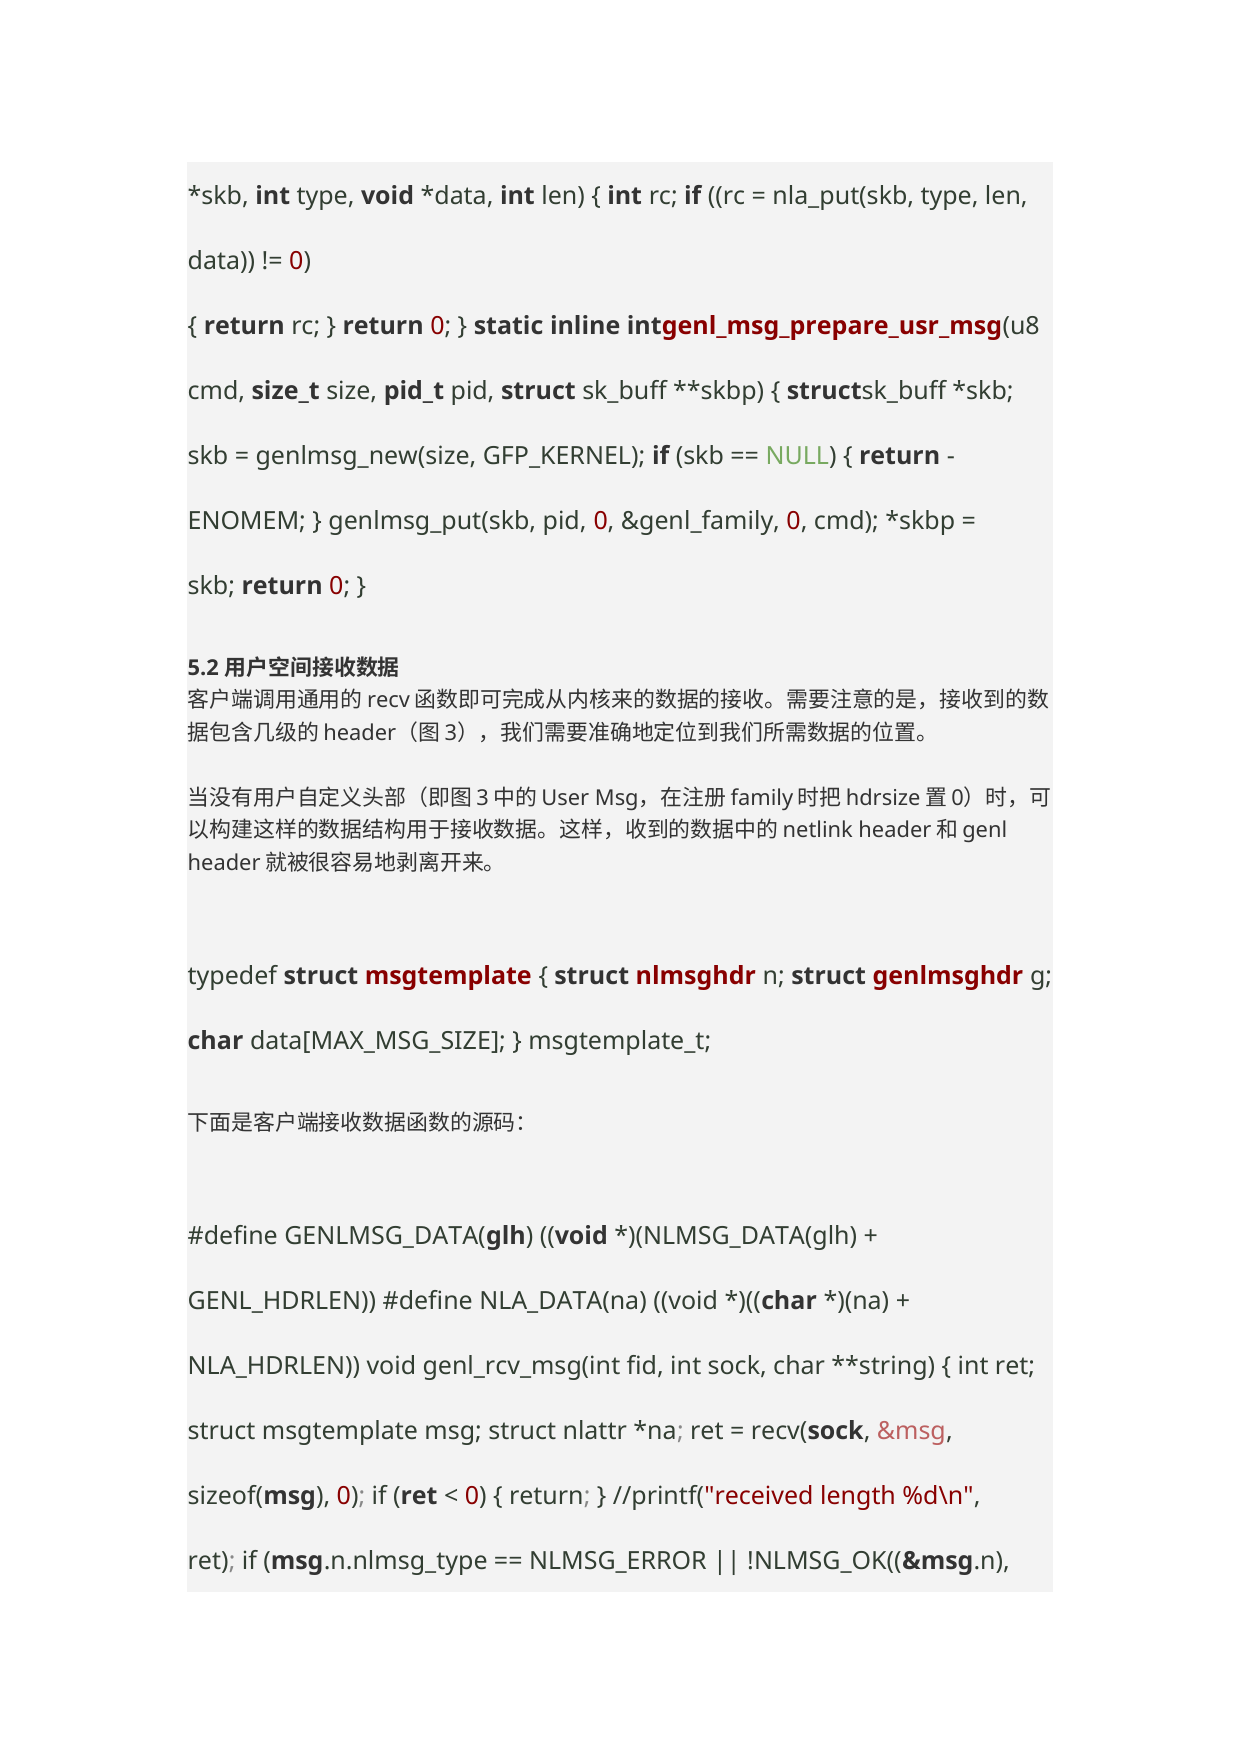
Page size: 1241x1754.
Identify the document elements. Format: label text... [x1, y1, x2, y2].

text typedef struct msgtemplate { struct nlmsghdr n; struct genlmsghdr g; char data[MAX_MSG_SIZE]; } msgtemplate_t; [187, 942, 1053, 1072]
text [187, 162, 1053, 617]
text 5.2 用户空间接收数据 客户端调用通用的recv函数即可完成从内核来的数据的接收。需要注意的是，接收到的数据包含几级的header（图3），我们需要准确地定位到我们所需数据的位置。 当没有用户自定义头部（即图3中的User Msg，在注册family时把hdrsize置0）时，可以构建这样的数据结构用于接收数据。这样，收到的数据中的netlink header和genl header就被很容易地剥离开来。 [187, 617, 1053, 942]
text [187, 1202, 1053, 1592]
text 下面是客户端接收数据函数的源码： [187, 1072, 1053, 1202]
